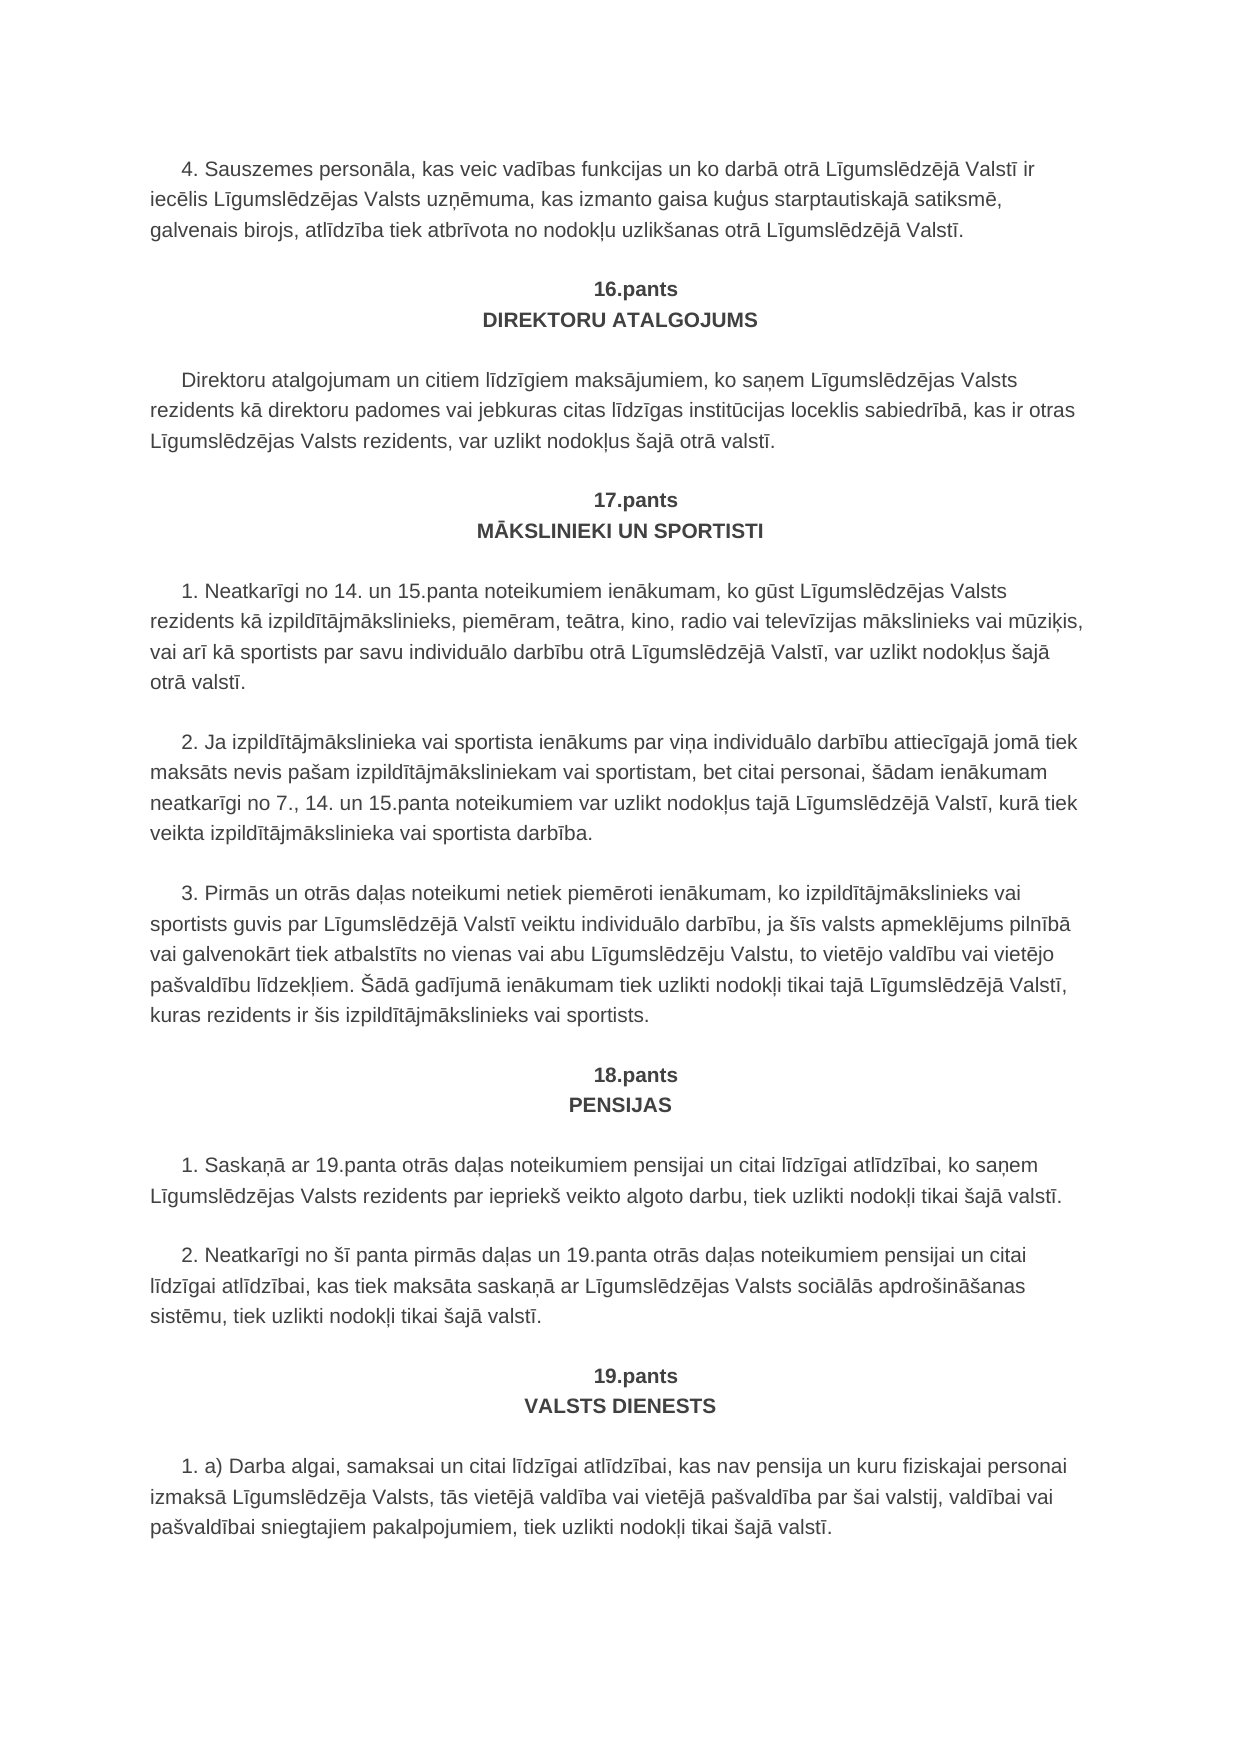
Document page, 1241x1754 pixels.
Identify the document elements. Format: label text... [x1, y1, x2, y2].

text 1. Saskaņā ar 19.panta otrās daļas noteikumiem pensijai un citai līdzīgai atlīdzībai, ko saņem Līgumslēdzējas Valsts rezidents par iepriekš veikto algoto darbu, tiek uzlikti nodokļi tikai šajā valstī. [150, 1146, 1090, 1207]
text 19.pants VALSTS DIENESTS [150, 1357, 1090, 1418]
text 2. Neatkarīgi no šī panta pirmās daļas un 19.panta otrās daļas noteikumiem pensijai un citai līdzīgai atlīdzībai, kas tiek maksāta saskaņā ar Līgumslēdzējas Valsts sociālās apdrošināšanas sistēmu, tiek uzlikti nodokļi tikai šajā valstī. [150, 1237, 1090, 1328]
text 18.pants PENSIJAS [150, 1056, 1090, 1117]
text Direktoru atalgojumam un citiem līdzīgiem maksājumiem, ko saņem Līgumslēdzējas Valsts rezidents kā direktoru padomes vai jebkuras citas līdzīgas institūcijas loceklis sabiedrībā, kas ir otras Līgumslēdzējas Valsts rezidents, var uzlikt nodokļus šajā otrā valstī. [150, 361, 1090, 452]
text 16.pants DIREKTORU ATALGOJUMS [150, 271, 1090, 332]
text 1. Neatkarīgi no 14. un 15.panta noteikumiem ienākumam, ko gūst Līgumslēdzējas Valsts rezidents kā izpildītājmākslinieks, piemēram, teātra, kino, radio vai televīzijas mākslinieks vai mūziķis, vai arī kā sportists par savu individuālo darbību otrā Līgumslēdzējā Valstī, var uzlikt nodokļus šajā otrā valstī. [150, 572, 1090, 694]
text 2. Ja izpildītājmākslinieka vai sportista ienākums par viņa individuālo darbību attiecīgajā jomā tiek maksāts nevis pašam izpildītājmāksliniekam vai sportistam, bet citai personai, šādam ienākumam neatkarīgi no 7., 14. un 15.panta noteikumiem var uzlikt nodokļus tajā Līgumslēdzējā Valstī, kurā tiek veikta izpildītājmākslinieka vai sportista darbība. [150, 723, 1090, 845]
text 4. Sauszemes personāla, kas veic vadības funkcijas un ko darbā otrā Līgumslēdzējā Valstī ir iecēlis Līgumslēdzējas Valsts uzņēmuma, kas izmanto gaisa kuģus starptautiskajā satiksmē, galvenais birojs, atlīdzība tiek atbrīvota no nodokļu uzlikšanas otrā Līgumslēdzējā Valstī. [150, 150, 1090, 242]
text 17.pants MĀKSLINIEKI UN SPORTISTI [150, 482, 1090, 543]
text 1. a) Darba algai, samaksai un citai līdzīgai atlīdzībai, kas nav pensija un kuru fiziskajai personai izmaksā Līgumslēdzēja Valsts, tās vietējā valdība vai vietējā pašvaldība par šai valstij, valdībai vai pašvaldībai sniegtajiem pakalpojumiem, tiek uzlikti nodokļi tikai šajā valstī. [150, 1447, 1090, 1539]
text 3. Pirmās un otrās daļas noteikumi netiek piemēroti ienākumam, ko izpildītājmākslinieks vai sportists guvis par Līgumslēdzējā Valstī veiktu individuālo darbību, ja šīs valsts apmeklējums pilnībā vai galvenokārt tiek atbalstīts no vienas vai abu Līgumslēdzēju Valstu, to vietējo valdību vai vietējo pašvaldību līdzekļiem. Šādā gadījumā ienākumam tiek uzlikti nodokļi tikai tajā Līgumslēdzējā Valstī, kuras rezidents ir šis izpildītājmākslinieks vai sportists. [150, 874, 1090, 1027]
